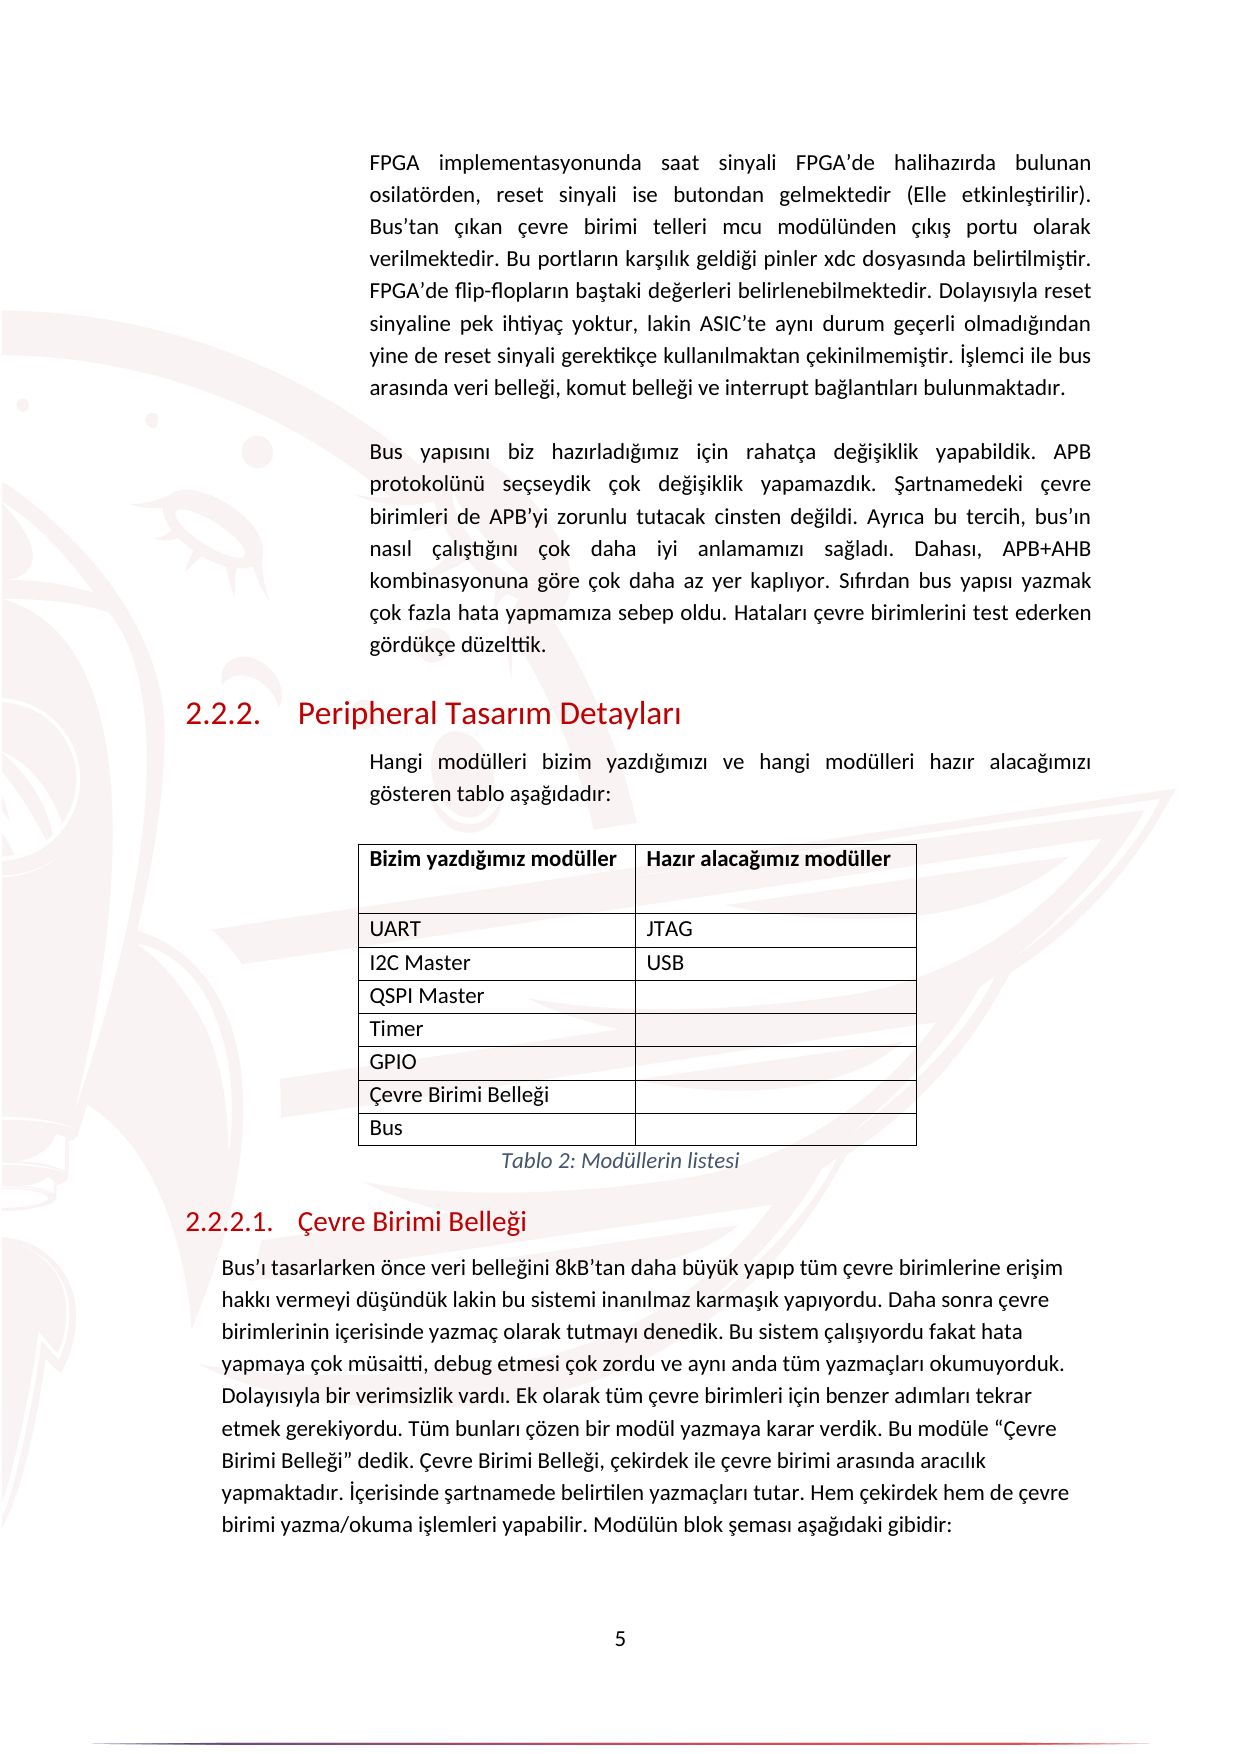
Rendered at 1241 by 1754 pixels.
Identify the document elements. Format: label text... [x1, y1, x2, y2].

table_cell I2C Master [359, 948, 635, 980]
table_cell UART [359, 914, 635, 947]
table_cell [636, 981, 916, 1013]
picture [0, 222, 1241, 1754]
text Bus yapısını biz hazırladığımız için rahatça değişiklik yapabildik. APB protokolünü seçseydik çok değişiklik yapamazdık. Şartnamedeki çevre birimleri de APB’yi zorunlu tutacak cinsten değildi. Ayrıca bu tercih, bus’ın nasıl çalıştığını çok daha iyi anlamamızı sağladı. Dahası, APB+AHB kombinasyonuna göre çok daha az yer kaplıyor. Sıfırdan bus yapısı yazmak çok fazla hata yapmamıza sebep oldu. Hataları çevre birimlerini test ederken gördükçe düzelttik. [369, 437, 1092, 658]
table_header Hazır alacağımız modüller [636, 845, 916, 913]
table_cell JTAG [636, 914, 916, 947]
subtitle Peripheral Tasarım Detayları [185, 692, 1092, 733]
table_cell USB [636, 948, 916, 980]
text Tablo 2: Modüllerin listesi [148, 1146, 1092, 1174]
table_cell Bus [359, 1114, 635, 1145]
table_header Bizim yazdığımız modüller [359, 845, 635, 913]
table_cell [636, 1014, 916, 1046]
subtitle Çevre Birimi Belleği [185, 1203, 1092, 1239]
table_cell [636, 1047, 916, 1079]
table_cell QSPI Master [359, 981, 635, 1013]
table_cell Timer [359, 1014, 635, 1046]
table_cell GPIO [359, 1047, 635, 1079]
text Bus’ı tasarlarken önce veri belleğini 8kB’tan daha büyük yapıp tüm çevre birimlerine erişim hakkı vermeyi düşündük lakin bu sistemi inanılmaz karmaşık yapıyordu. Daha sonra çevre birimlerinin içerisinde yazmaç olarak tutmayı denedik. Bu sistem çalışıyordu fakat hata yapmaya çok müsaitti, debug etmesi çok zordu ve aynı anda tüm yazmaçları okumuyorduk. Dolayısıyla bir verimsizlik vardı. Ek olarak tüm çevre birimleri için benzer adımları tekrar etmek gerekiyordu. Tüm bunları çözen bir modül yazmaya karar verdik. Bu modüle “Çevre Birimi Belleği” dedik. Çevre Birimi Belleği, çekirdek ile çevre birimi arasında aracılık yapmaktadır. İçerisinde şartnamede belirtilen yazmaçları tutar. Hem çekirdek hem de çevre birimi yazma/okuma işlemleri yapabilir. Modülün blok şeması aşağıdaki gibidir: [221, 1253, 1092, 1538]
table_cell Çevre Birimi Belleği [359, 1081, 635, 1112]
text Hangi modülleri bizim yazdığımızı ve hangi modülleri hazır alacağımızı gösteren tablo aşağıdadır: [369, 747, 1092, 807]
table_cell [636, 1114, 916, 1145]
table_cell [636, 1081, 916, 1112]
